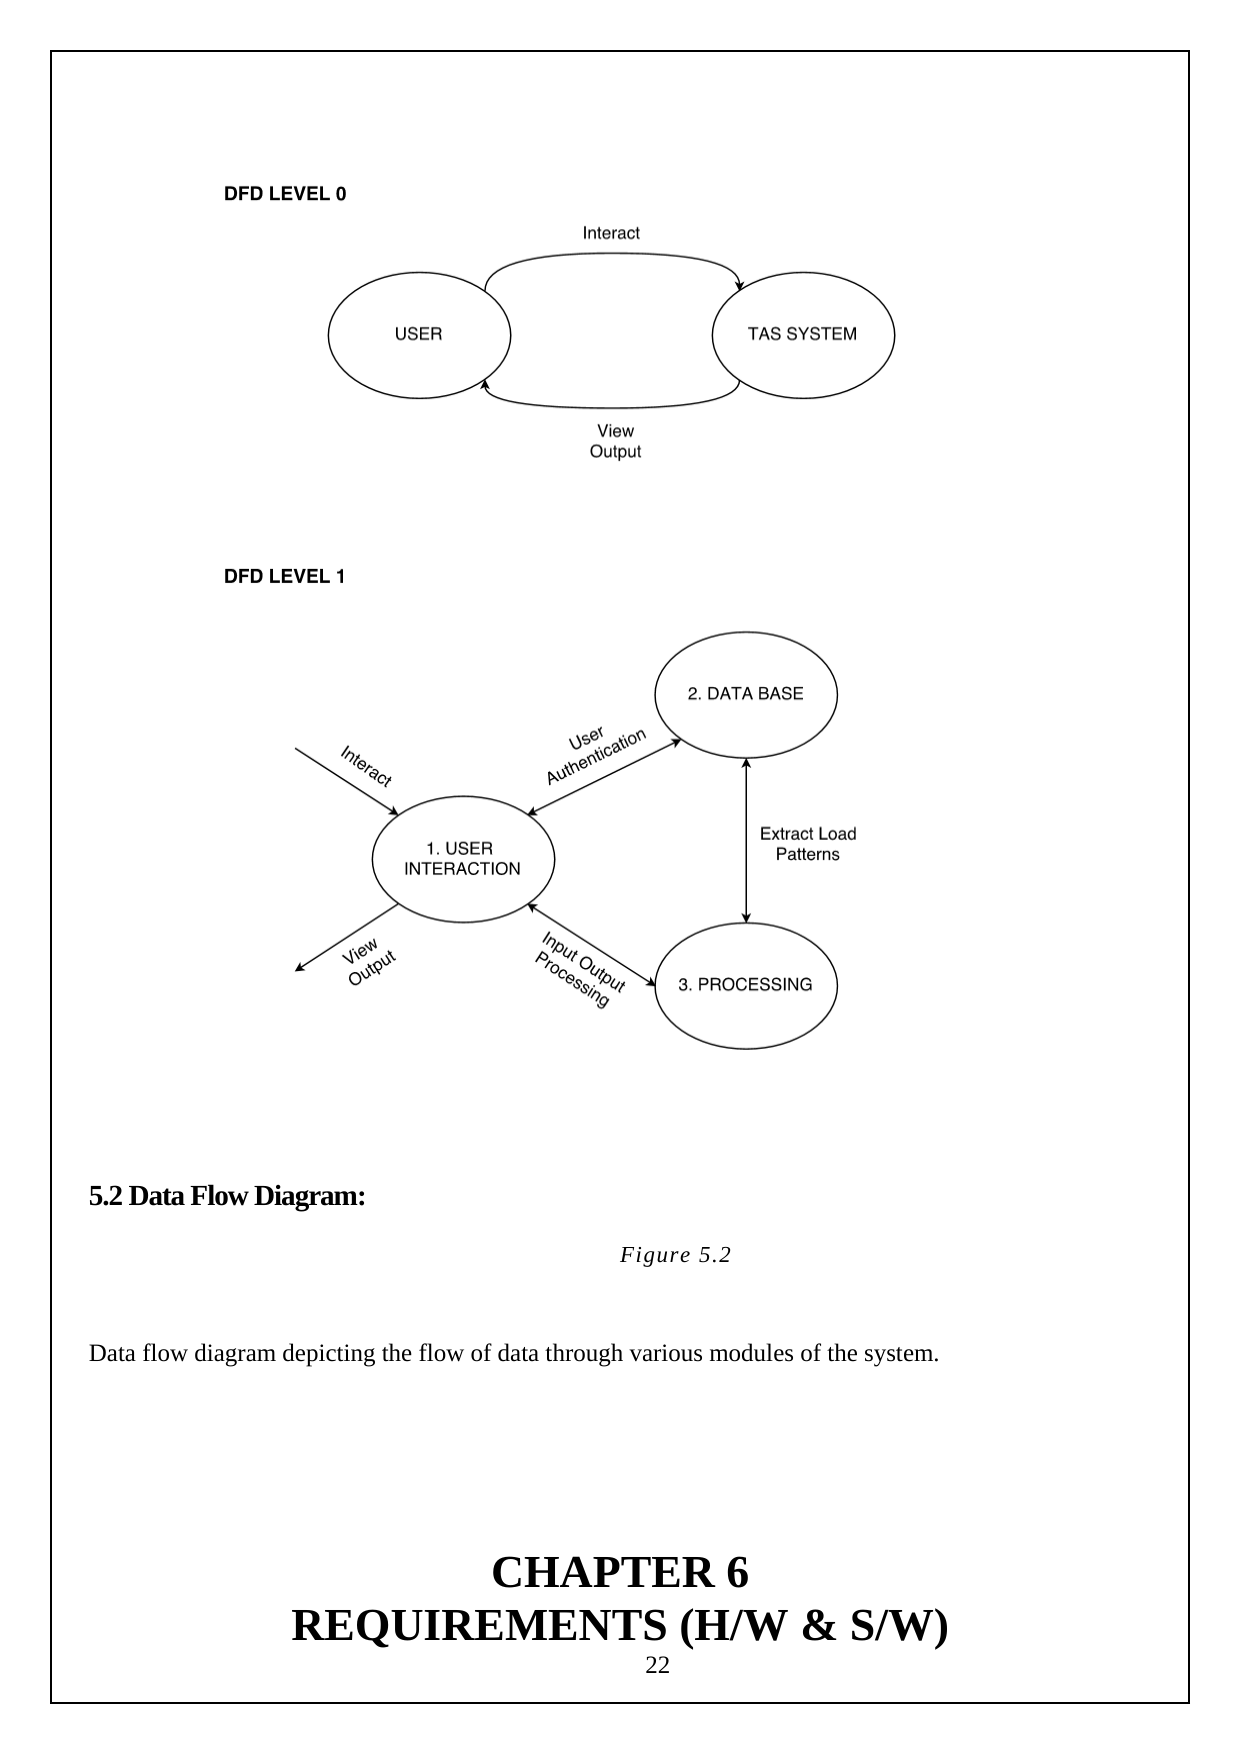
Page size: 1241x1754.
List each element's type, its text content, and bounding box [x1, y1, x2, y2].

text REQUIREMENTS (H/W & S/W) [89, 1597, 1152, 1650]
subtitle Figure 5.2 [126, 1241, 1152, 1267]
text Data flow diagram depicting the flow of data through various modules of the system. [89, 1338, 1152, 1367]
text CHAPTER 6 [89, 1544, 1152, 1597]
picture [160, 95, 976, 1162]
